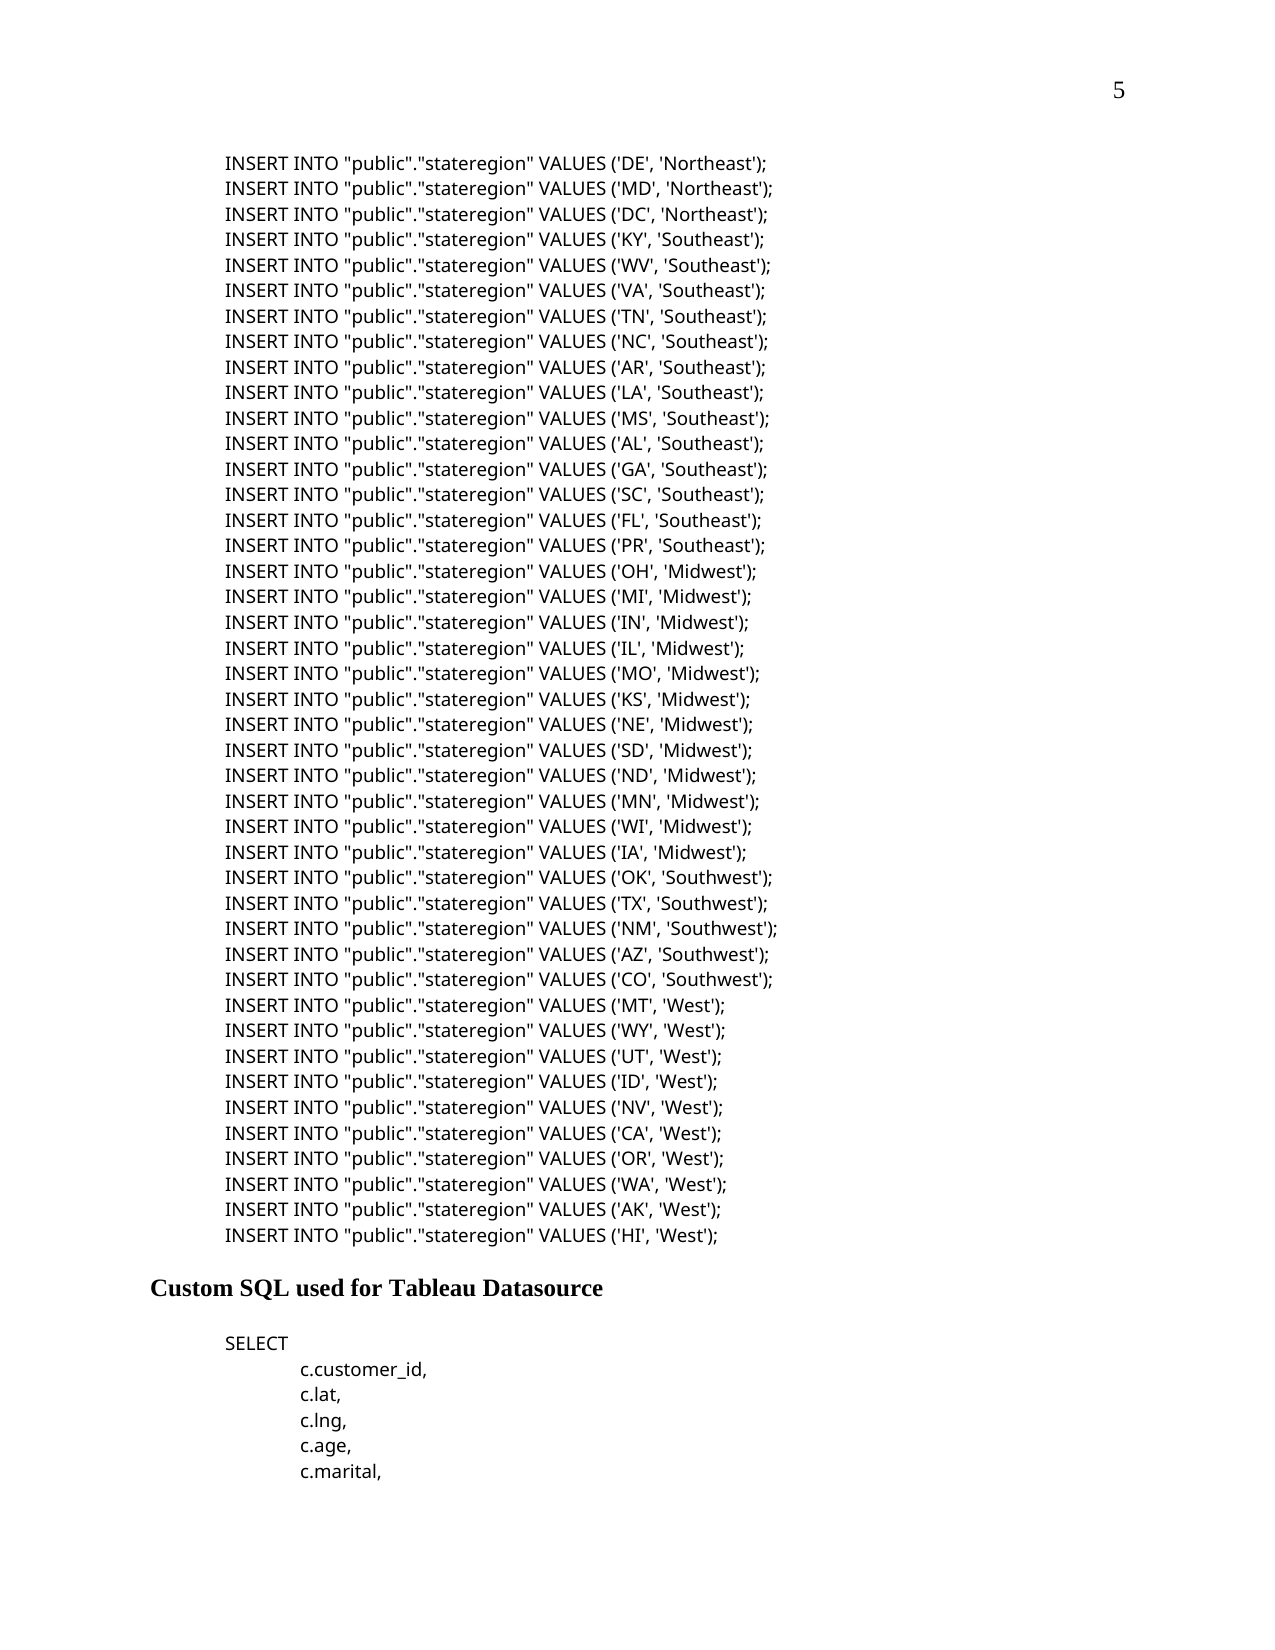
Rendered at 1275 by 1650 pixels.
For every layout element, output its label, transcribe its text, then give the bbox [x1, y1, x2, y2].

text INSERT INTO "public"."stateregion" VALUES ('MT', 'West'); [150, 992, 1125, 1018]
text INSERT INTO "public"."stateregion" VALUES ('CA', 'West'); [150, 1120, 1125, 1145]
text INSERT INTO "public"."stateregion" VALUES ('ND', 'Midwest'); [150, 762, 1125, 788]
text INSERT INTO "public"."stateregion" VALUES ('AR', 'Southeast'); [150, 354, 1125, 380]
text INSERT INTO "public"."stateregion" VALUES ('AK', 'West'); [150, 1196, 1125, 1222]
text INSERT INTO "public"."stateregion" VALUES ('KS', 'Midwest'); [150, 686, 1125, 711]
text INSERT INTO "public"."stateregion" VALUES ('VA', 'Southeast'); [150, 278, 1125, 303]
text INSERT INTO "public"."stateregion" VALUES ('PR', 'Southeast'); [150, 533, 1125, 558]
text INSERT INTO "public"."stateregion" VALUES ('IL', 'Midwest'); [150, 635, 1125, 660]
text INSERT INTO "public"."stateregion" VALUES ('WI', 'Midwest'); [150, 813, 1125, 839]
text INSERT INTO "public"."stateregion" VALUES ('IN', 'Midwest'); [150, 609, 1125, 635]
text INSERT INTO "public"."stateregion" VALUES ('MI', 'Midwest'); [150, 584, 1125, 609]
text SELECT [150, 1330, 1125, 1356]
text INSERT INTO "public"."stateregion" VALUES ('AL', 'Southeast'); [150, 431, 1125, 456]
text INSERT INTO "public"."stateregion" VALUES ('NV', 'West'); [150, 1094, 1125, 1120]
text INSERT INTO "public"."stateregion" VALUES ('KY', 'Southeast'); [150, 227, 1125, 252]
text INSERT INTO "public"."stateregion" VALUES ('OK', 'Southwest'); [150, 864, 1125, 890]
text INSERT INTO "public"."stateregion" VALUES ('LA', 'Southeast'); [150, 380, 1125, 405]
text INSERT INTO "public"."stateregion" VALUES ('NE', 'Midwest'); [150, 711, 1125, 737]
text INSERT INTO "public"."stateregion" VALUES ('FL', 'Southeast'); [150, 507, 1125, 533]
text INSERT INTO "public"."stateregion" VALUES ('NM', 'Southwest'); [150, 916, 1125, 941]
text INSERT INTO "public"."stateregion" VALUES ('DE', 'Northeast'); [150, 150, 1125, 176]
text INSERT INTO "public"."stateregion" VALUES ('WY', 'West'); [150, 1018, 1125, 1043]
text INSERT INTO "public"."stateregion" VALUES ('NC', 'Southeast'); [150, 329, 1125, 354]
text INSERT INTO "public"."stateregion" VALUES ('ID', 'West'); [150, 1069, 1125, 1094]
text INSERT INTO "public"."stateregion" VALUES ('MN', 'Midwest'); [150, 788, 1125, 813]
text INSERT INTO "public"."stateregion" VALUES ('SC', 'Southeast'); [150, 482, 1125, 507]
text c.age, [150, 1432, 1125, 1458]
text INSERT INTO "public"."stateregion" VALUES ('HI', 'West'); [150, 1222, 1125, 1247]
text INSERT INTO "public"."stateregion" VALUES ('IA', 'Midwest'); [150, 839, 1125, 864]
text INSERT INTO "public"."stateregion" VALUES ('WV', 'Southeast'); [150, 252, 1125, 278]
text INSERT INTO "public"."stateregion" VALUES ('WA', 'West'); [150, 1171, 1125, 1196]
text INSERT INTO "public"."stateregion" VALUES ('AZ', 'Southwest'); [150, 941, 1125, 967]
text c.lat, [150, 1381, 1125, 1407]
text INSERT INTO "public"."stateregion" VALUES ('TX', 'Southwest'); [150, 890, 1125, 916]
text INSERT INTO "public"."stateregion" VALUES ('CO', 'Southwest'); [150, 967, 1125, 992]
text INSERT INTO "public"."stateregion" VALUES ('DC', 'Northeast'); [150, 201, 1125, 227]
text c.lng, [150, 1407, 1125, 1432]
text INSERT INTO "public"."stateregion" VALUES ('OH', 'Midwest'); [150, 558, 1125, 584]
text c.customer_id, [150, 1356, 1125, 1381]
text INSERT INTO "public"."stateregion" VALUES ('MD', 'Northeast'); [150, 176, 1125, 201]
subtitle Custom SQL used for Tableau Datasource [150, 1273, 1125, 1302]
text INSERT INTO "public"."stateregion" VALUES ('UT', 'West'); [150, 1043, 1125, 1069]
text INSERT INTO "public"."stateregion" VALUES ('MS', 'Southeast'); [150, 405, 1125, 431]
text INSERT INTO "public"."stateregion" VALUES ('OR', 'West'); [150, 1145, 1125, 1171]
text INSERT INTO "public"."stateregion" VALUES ('SD', 'Midwest'); [150, 737, 1125, 762]
text INSERT INTO "public"."stateregion" VALUES ('TN', 'Southeast'); [150, 303, 1125, 329]
text c.marital, [150, 1458, 1125, 1483]
text INSERT INTO "public"."stateregion" VALUES ('GA', 'Southeast'); [150, 456, 1125, 482]
text INSERT INTO "public"."stateregion" VALUES ('MO', 'Midwest'); [150, 660, 1125, 686]
